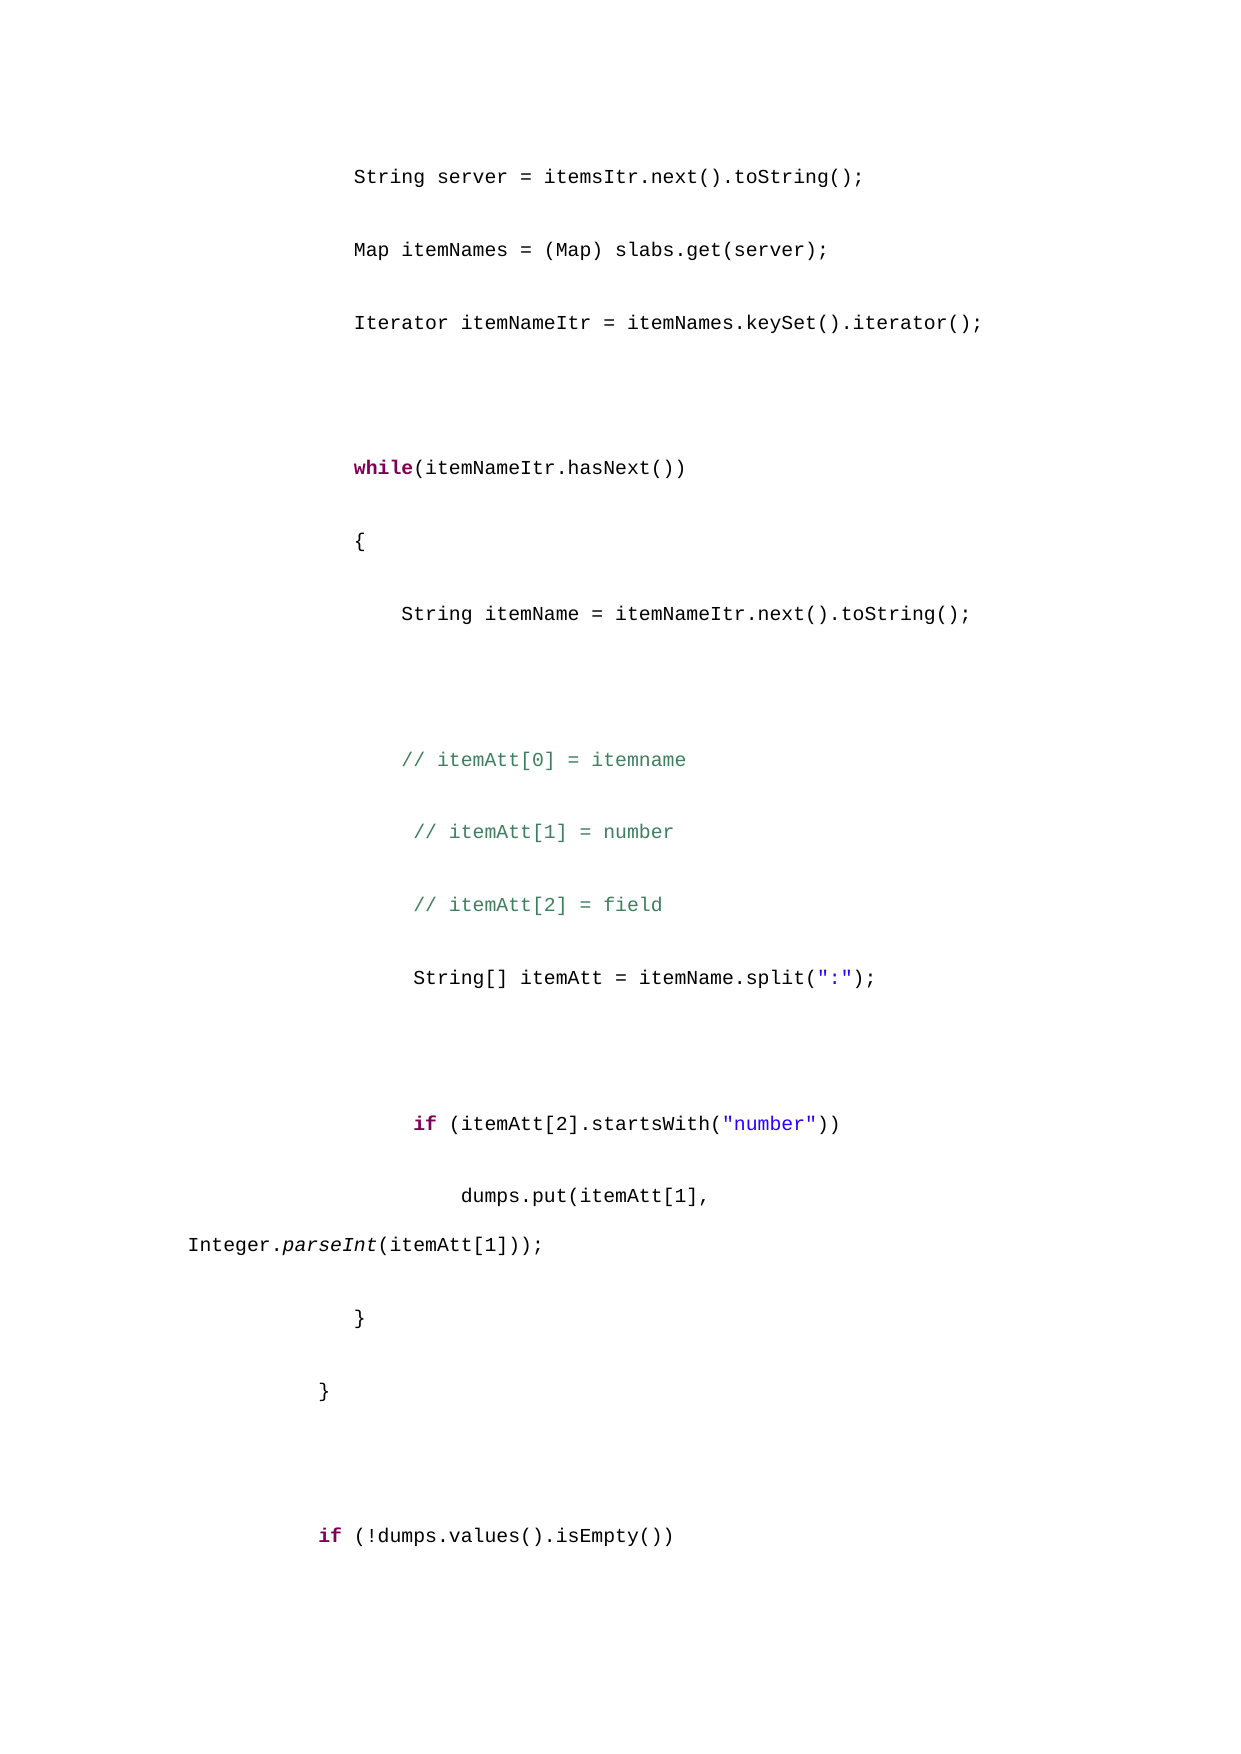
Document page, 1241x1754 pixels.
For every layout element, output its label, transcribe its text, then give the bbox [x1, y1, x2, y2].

text // itemAtt[0] = itemname [187, 744, 1053, 777]
text if (!dumps.values().isEmpty()) [187, 1521, 1053, 1554]
text } [187, 1303, 1053, 1335]
text { [187, 526, 1053, 558]
text } [187, 1376, 1053, 1408]
text Iterator itemNameItr = itemNames.keySet().iterator(); [187, 308, 1053, 340]
text if (itemAtt[2].startsWith("number")) [187, 1108, 1053, 1141]
text // itemAtt[1] = number [187, 817, 1053, 850]
text Map itemNames = (Map) slabs.get(server); [187, 235, 1053, 267]
text String[] itemAtt = itemName.split(":"); [187, 963, 1053, 995]
text // itemAtt[2] = field [187, 890, 1053, 923]
text String itemName = itemNameItr.next().toString(); [187, 599, 1053, 631]
text while(itemNameItr.hasNext()) [187, 453, 1053, 486]
text dumps.put(itemAtt[1], Integer.parseInt(itemAtt[1])); [187, 1181, 1053, 1263]
text String server = itemsItr.next().toString(); [187, 162, 1053, 194]
